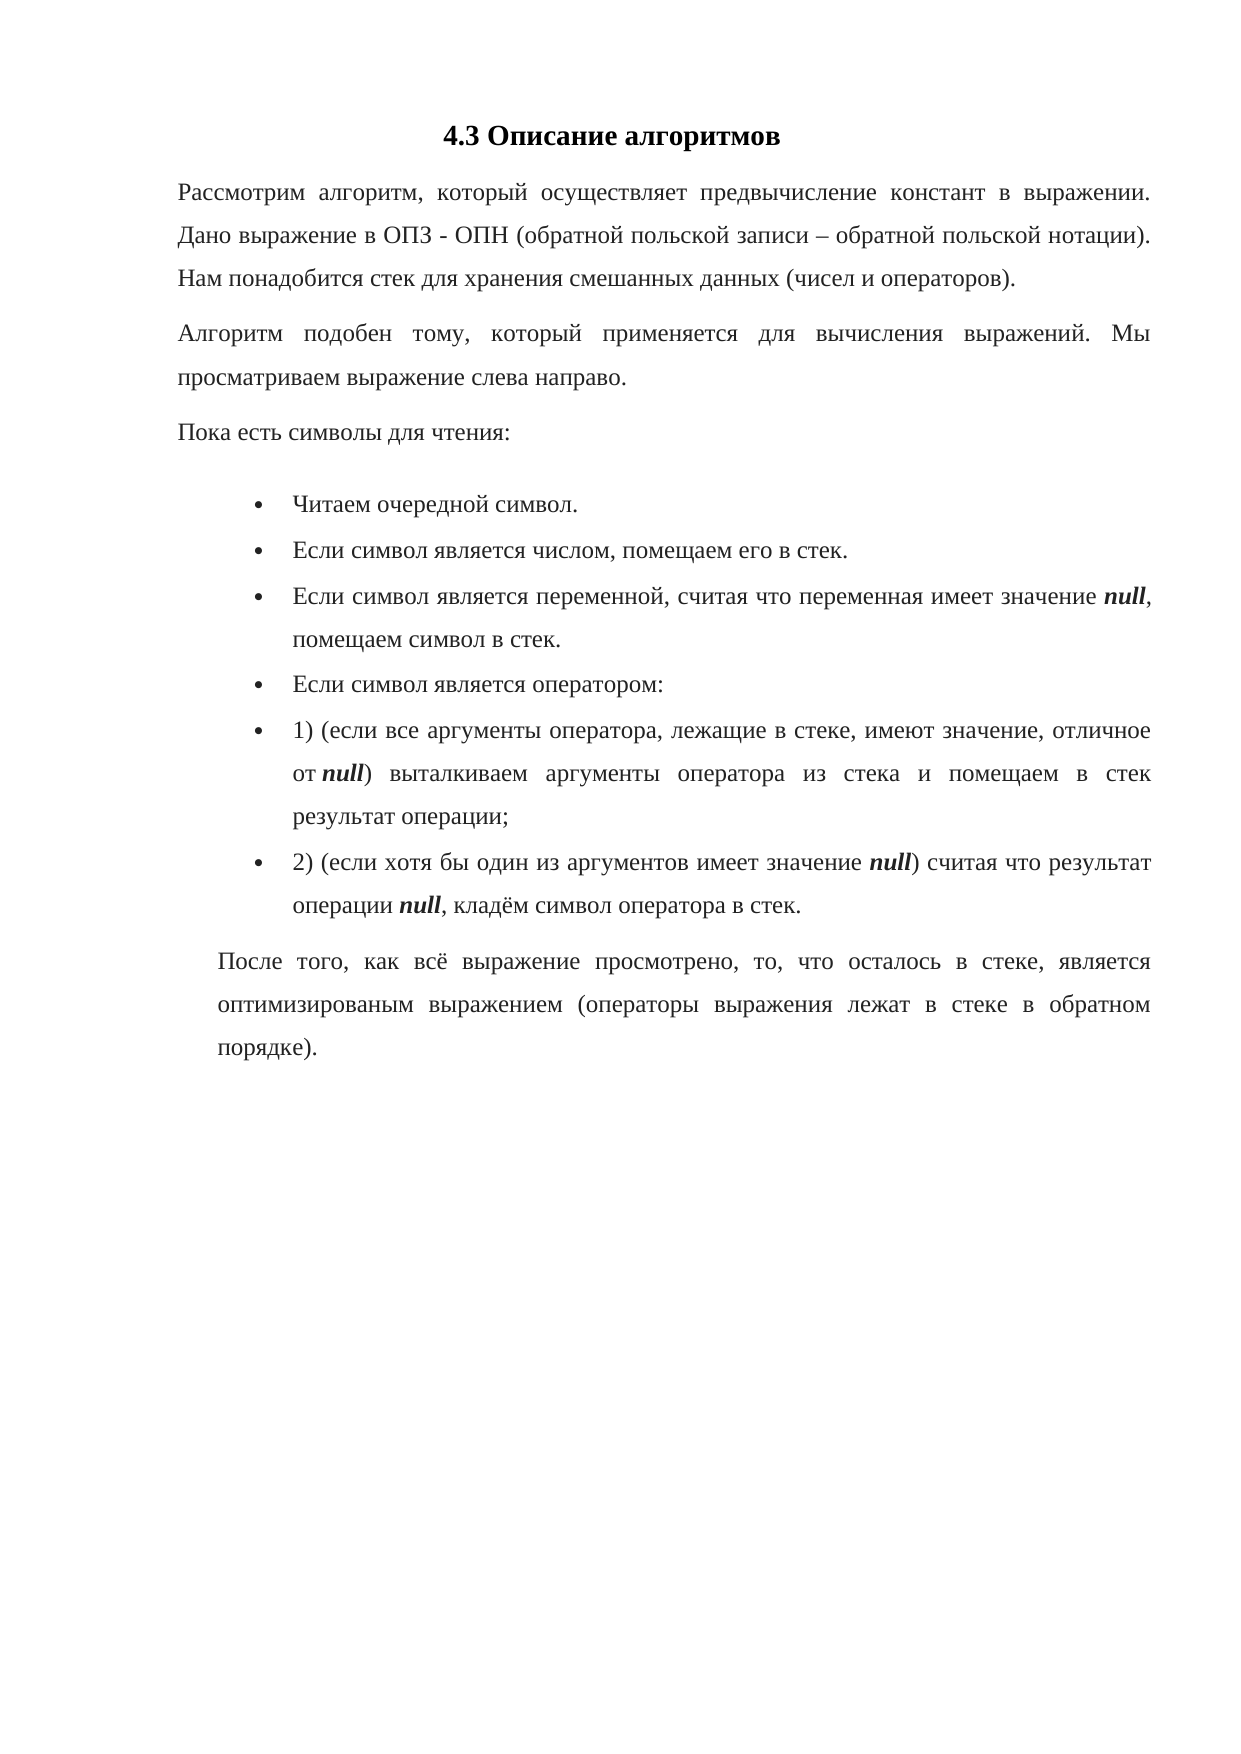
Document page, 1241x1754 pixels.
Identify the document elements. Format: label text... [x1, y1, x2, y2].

text После того, как всё выражение просмотрено, то, что осталось в стеке, является оптимизированым выражением (операторы выражения лежат в стеке в обратном порядке). [217, 946, 1152, 1061]
text Алгоритм подобен тому, который применяется для вычисления выражений. Мы просматриваем выражение слева направо. [177, 318, 1152, 390]
text Рассмотрим алгоритм, который осуществляет предвычисление констант в выражении. Дано выражение в ОПЗ - ОПН (обратной польской записи – обратной польской нотации). Нам понадобится стек для хранения смешанных данных (чисел и операторов). [177, 177, 1152, 292]
text Пока есть символы для чтения: [177, 417, 1152, 446]
list 1) (если все аргументы оператора, лежащие в стеке, имеют значение, отличное от null) выталкиваем аргументы оператора из стека и помещаем в стек результат операции; [255, 715, 1152, 830]
subtitle Описание алгоритмов [443, 118, 1152, 152]
list 2) (если хотя бы один из аргументов имеет значение null) считая что результат операции null, кладём символ оператора в стек. [255, 847, 1152, 919]
list Если символ является переменной, считая что переменная имеет значение null, помещаем символ в стек. [255, 581, 1152, 653]
list Если символ является оператором: [255, 669, 1152, 698]
list Читаем очередной символ. [255, 489, 1152, 518]
list Если символ является числом, помещаем его в стек. [255, 535, 1152, 564]
